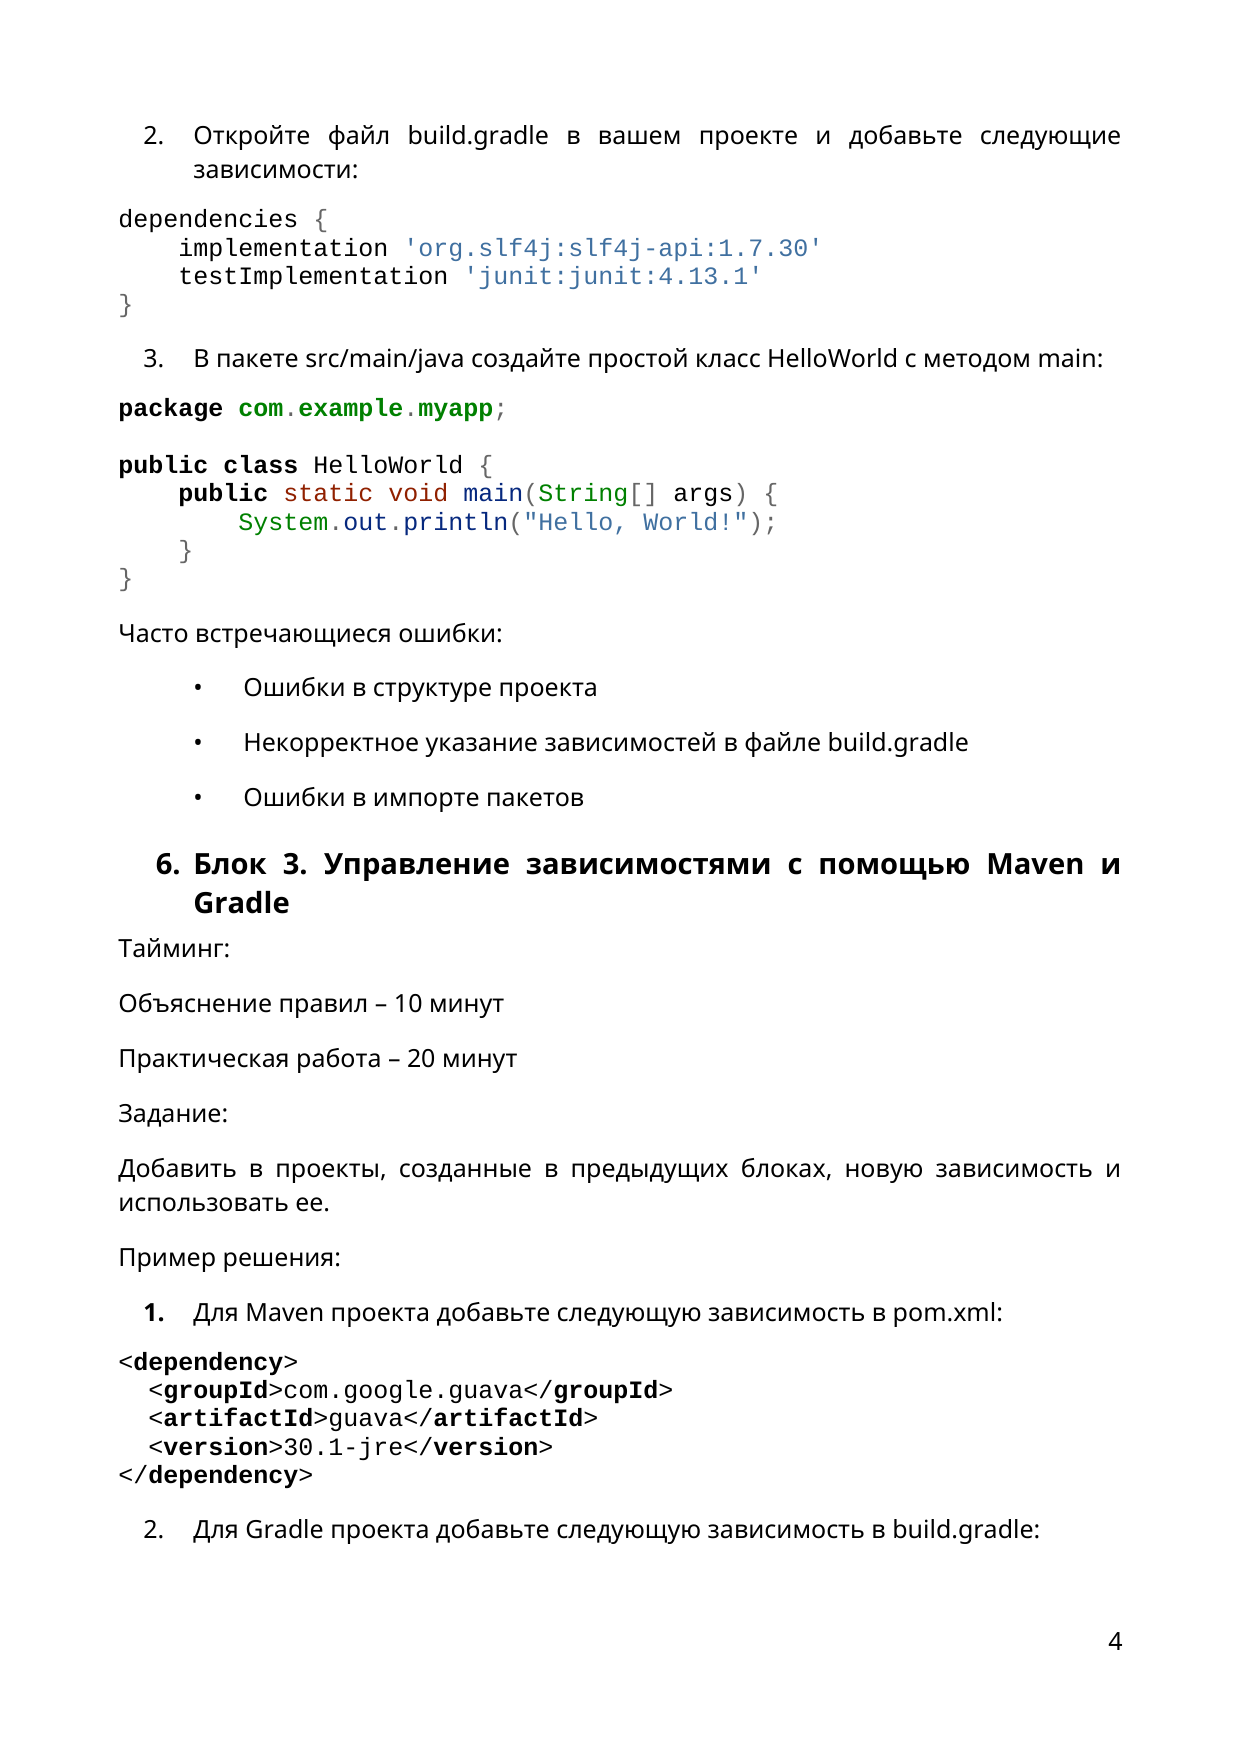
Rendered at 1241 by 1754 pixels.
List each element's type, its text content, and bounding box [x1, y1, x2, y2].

list Откройте файл build.gradle в вашем проекте и добавьте следующие зависимости: [143, 118, 1122, 186]
text Тайминг: [118, 931, 1122, 965]
subtitle Блок 3. Управление зависимостями с помощью Maven и Gradle [156, 843, 1122, 922]
text dependencies { implementation 'org.slf4j:slf4j-api:1.7.30' testImplementation 'junit:junit:4.13.1' } [118, 207, 1122, 320]
text Практическая работа – 20 минут [118, 1041, 1122, 1075]
text Пример решения: [118, 1239, 1122, 1273]
text Часто встречающиеся ошибки: [118, 615, 1122, 649]
list Для Gradle проекта добавьте следующую зависимость в build.gradle: [143, 1512, 1122, 1546]
list Ошибки в структуре проекта [193, 670, 1122, 704]
text package com.example.myapp; public class HelloWorld { public static void main(String[] args) { System.out.println("Hello, World!"); } } [118, 396, 1122, 594]
text Объяснение правил – 10 минут [118, 986, 1122, 1020]
list Для Maven проекта добавьте следующую зависимость в pom.xml: [143, 1294, 1122, 1328]
text Задание: [118, 1096, 1122, 1129]
text Добавить в проекты, созданные в предыдущих блоках, новую зависимость и использовать ее. [118, 1150, 1122, 1218]
text <dependency> <groupId>com.google.guava</groupId> <artifactId>guava</artifactId> <version>30.1-jre</version> </dependency> [118, 1349, 1122, 1491]
list Некорректное указание зависимостей в файле build.gradle [193, 725, 1122, 759]
list В пакете src/main/java создайте простой класс HelloWorld с методом main: [143, 341, 1122, 375]
list Ошибки в импорте пакетов [193, 780, 1122, 814]
